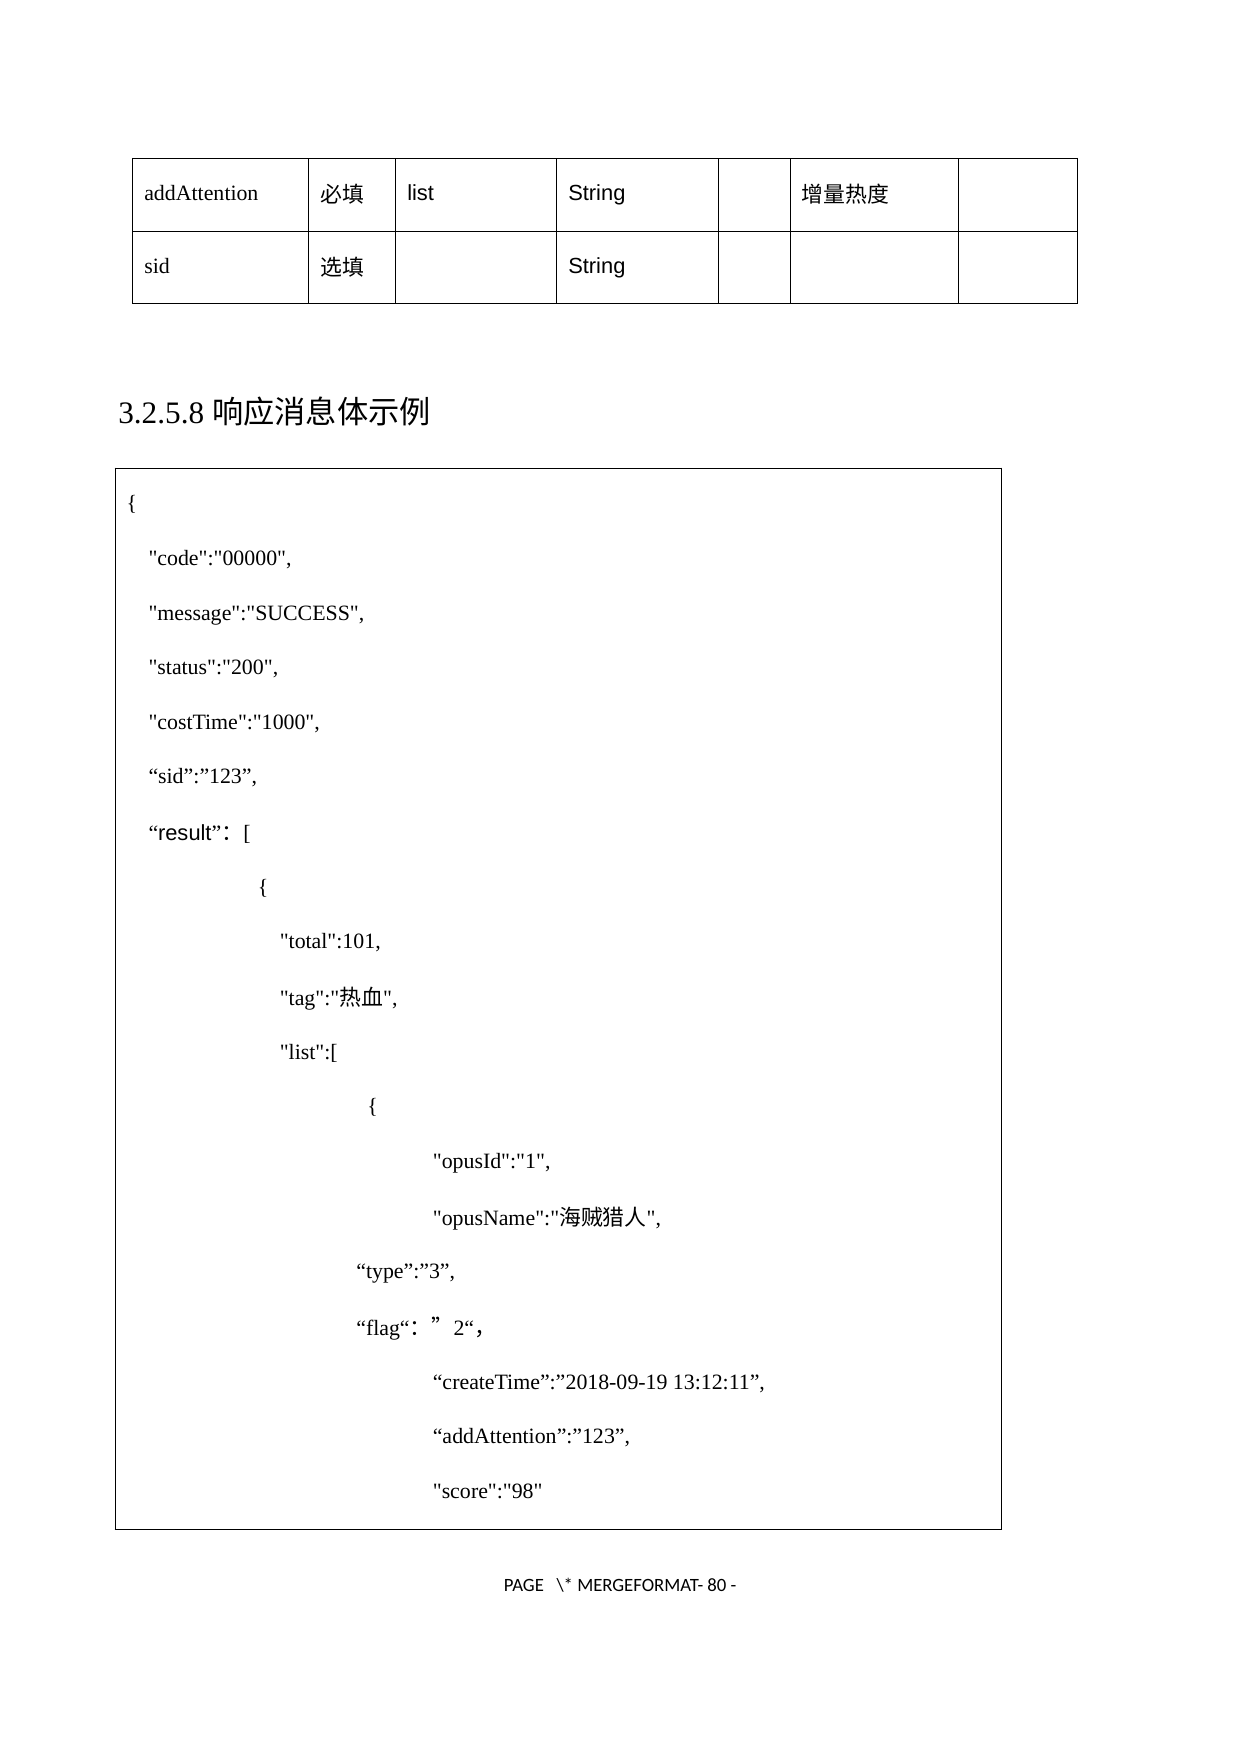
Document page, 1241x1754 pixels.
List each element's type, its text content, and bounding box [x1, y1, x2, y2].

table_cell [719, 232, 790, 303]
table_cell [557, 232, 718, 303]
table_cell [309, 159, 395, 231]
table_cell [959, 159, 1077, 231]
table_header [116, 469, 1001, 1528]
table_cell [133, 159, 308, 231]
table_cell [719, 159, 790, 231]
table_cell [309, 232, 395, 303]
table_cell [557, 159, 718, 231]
subtitle 响应消息体示例 [118, 376, 1122, 444]
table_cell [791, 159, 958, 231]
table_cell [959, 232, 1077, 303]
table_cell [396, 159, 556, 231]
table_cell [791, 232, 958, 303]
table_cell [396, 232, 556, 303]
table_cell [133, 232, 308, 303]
